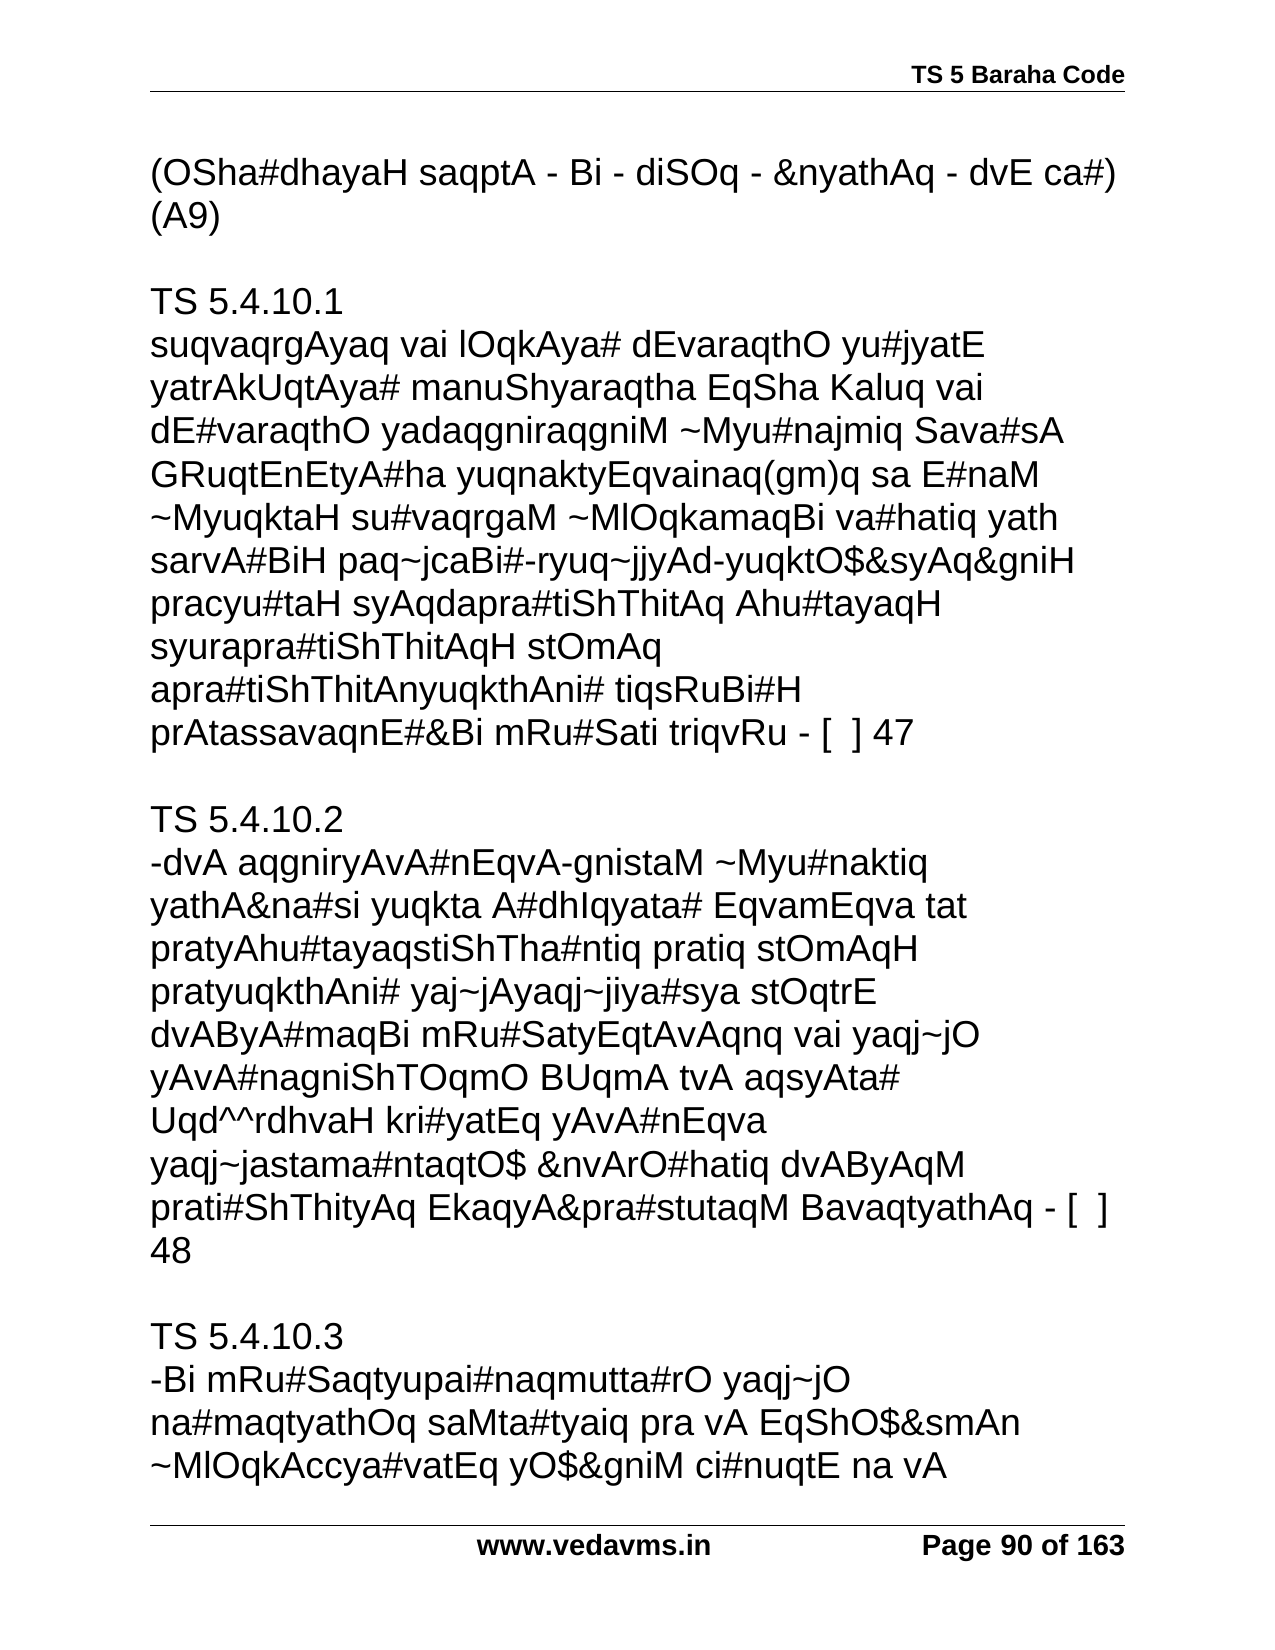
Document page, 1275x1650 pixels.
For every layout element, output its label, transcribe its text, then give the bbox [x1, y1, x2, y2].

text suqvaqrgAyaq vai lOqkAya# dEvaraqthO yu#jyatE yatrAkUqtAya# manuShyaraqtha EqSha Kaluq vai dE#varaqthO yadaqgniraqgniM ~Myu#najmiq Sava#sA GRuqtEnEtyA#ha yuqnaktyEqvainaq(gm)q sa E#naM ~MyuqktaH su#vaqrgaM ~MlOqkamaqBi va#hatiq yath sarvA#BiH paq~jcaBi#-ryuq~jjyAd-yuqktO$&syAq&gniH pracyu#taH syAqdapra#tiShThitAq Ahu#tayaqH syurapra#tiShThitAqH stOmAq apra#tiShThitAnyuqkthAni# tiqsRuBi#H prAtassavaqnE#&Bi mRu#Sati triqvRu - [ ] 47 [150, 322, 1125, 754]
text (OSha#dhayaH saqptA - Bi - diSOq - &nyathAq - dvE ca#) (A9) [150, 150, 1125, 236]
text TS 5.4.10.3 [150, 1314, 1125, 1357]
text TS 5.4.10.1 [150, 279, 1125, 322]
text TS 5.4.10.2 [150, 797, 1125, 840]
text -dvA aqgniryAvA#nEqvA-gnistaM ~Myu#naktiq yathA&na#si yuqkta A#dhIqyata# EqvamEqva tat pratyAhu#tayaqstiShTha#ntiq pratiq stOmAqH pratyuqkthAni# yaj~jAyaqj~jiya#sya stOqtrE dvAByA#maqBi mRu#SatyEqtAvAqnq vai yaqj~jO yAvA#nagniShTOqmO BUqmA tvA aqsyAta# Uqd^^rdhvaH kri#yatEq yAvA#nEqva yaqj~jastama#ntaqtO$ &nvArO#hatiq dvAByAqM prati#ShThityAq EkaqyA&pra#stutaqM BavaqtyathAq - [ ] 48 [150, 840, 1125, 1271]
